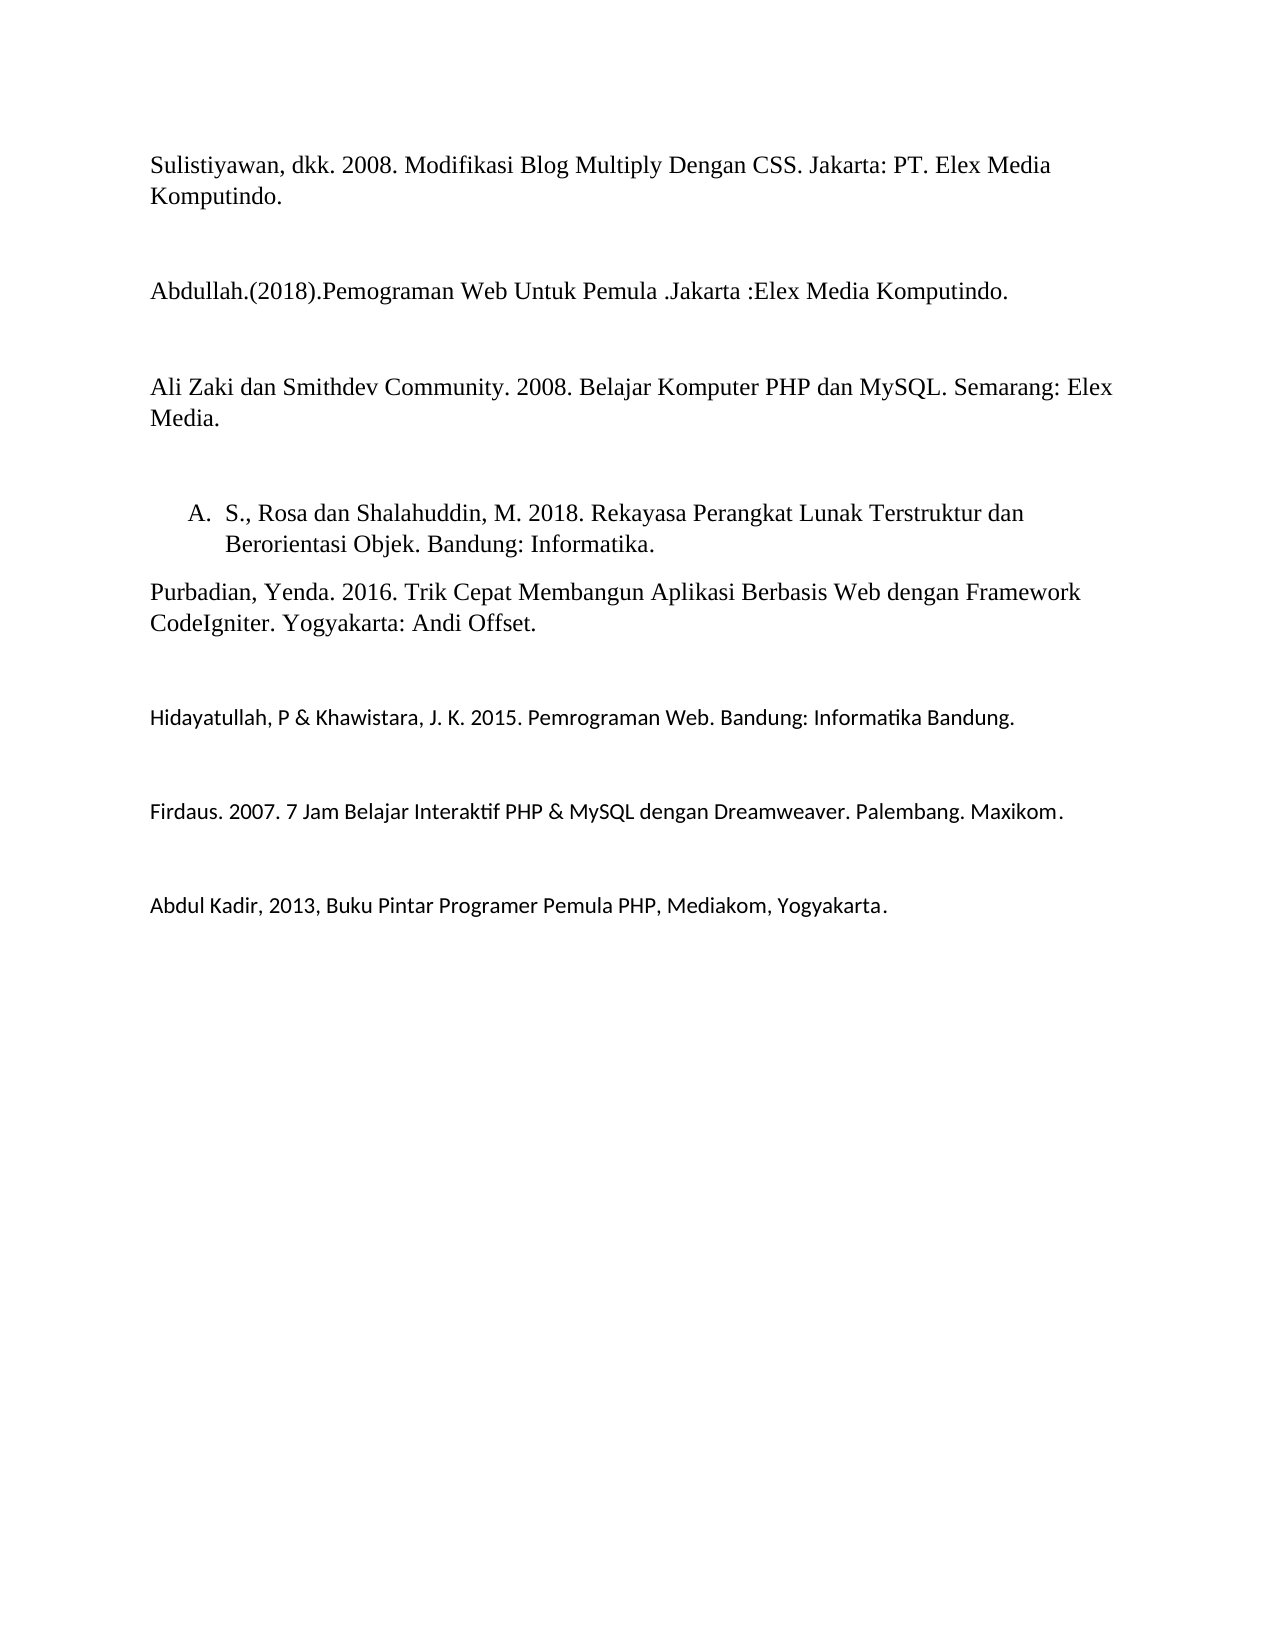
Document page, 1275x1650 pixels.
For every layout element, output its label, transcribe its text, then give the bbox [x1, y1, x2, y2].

text Purbadian, Yenda. 2016. Trik Cepat Membangun Aplikasi Berbasis Web dengan Framework CodeIgniter. Yogyakarta: Andi Offset. [150, 577, 1125, 637]
text Firdaus. 2007. 7 Jam Belajar Interaktif PHP & MySQL dengan Dreamweaver. Palembang. Maxikom. [150, 797, 1125, 825]
text Hidayatullah, P & Khawistara, J. K. 2015. Pemrograman Web. Bandung: Informatika Bandung. [150, 703, 1125, 732]
list S., Rosa dan Shalahuddin, M. 2018. Rekayasa Perangkat Lunak Terstruktur dan Berorientasi Objek. Bandung: Informatika. [187, 498, 1125, 558]
text Ali Zaki dan Smithdev Community. 2008. Belajar Komputer PHP dan MySQL. Semarang: Elex Media. [150, 372, 1125, 432]
text Abdullah.(2018).Pemograman Web Untuk Pemula .Jakarta :Elex Media Komputindo. [150, 276, 1125, 305]
text Abdul Kadir, 2013, Buku Pintar Programer Pemula PHP, Mediakom, Yogyakarta. [150, 891, 1125, 919]
text Sulistiyawan, dkk. 2008. Modifikasi Blog Multiply Dengan CSS. Jakarta: PT. Elex Media Komputindo. [150, 150, 1125, 210]
